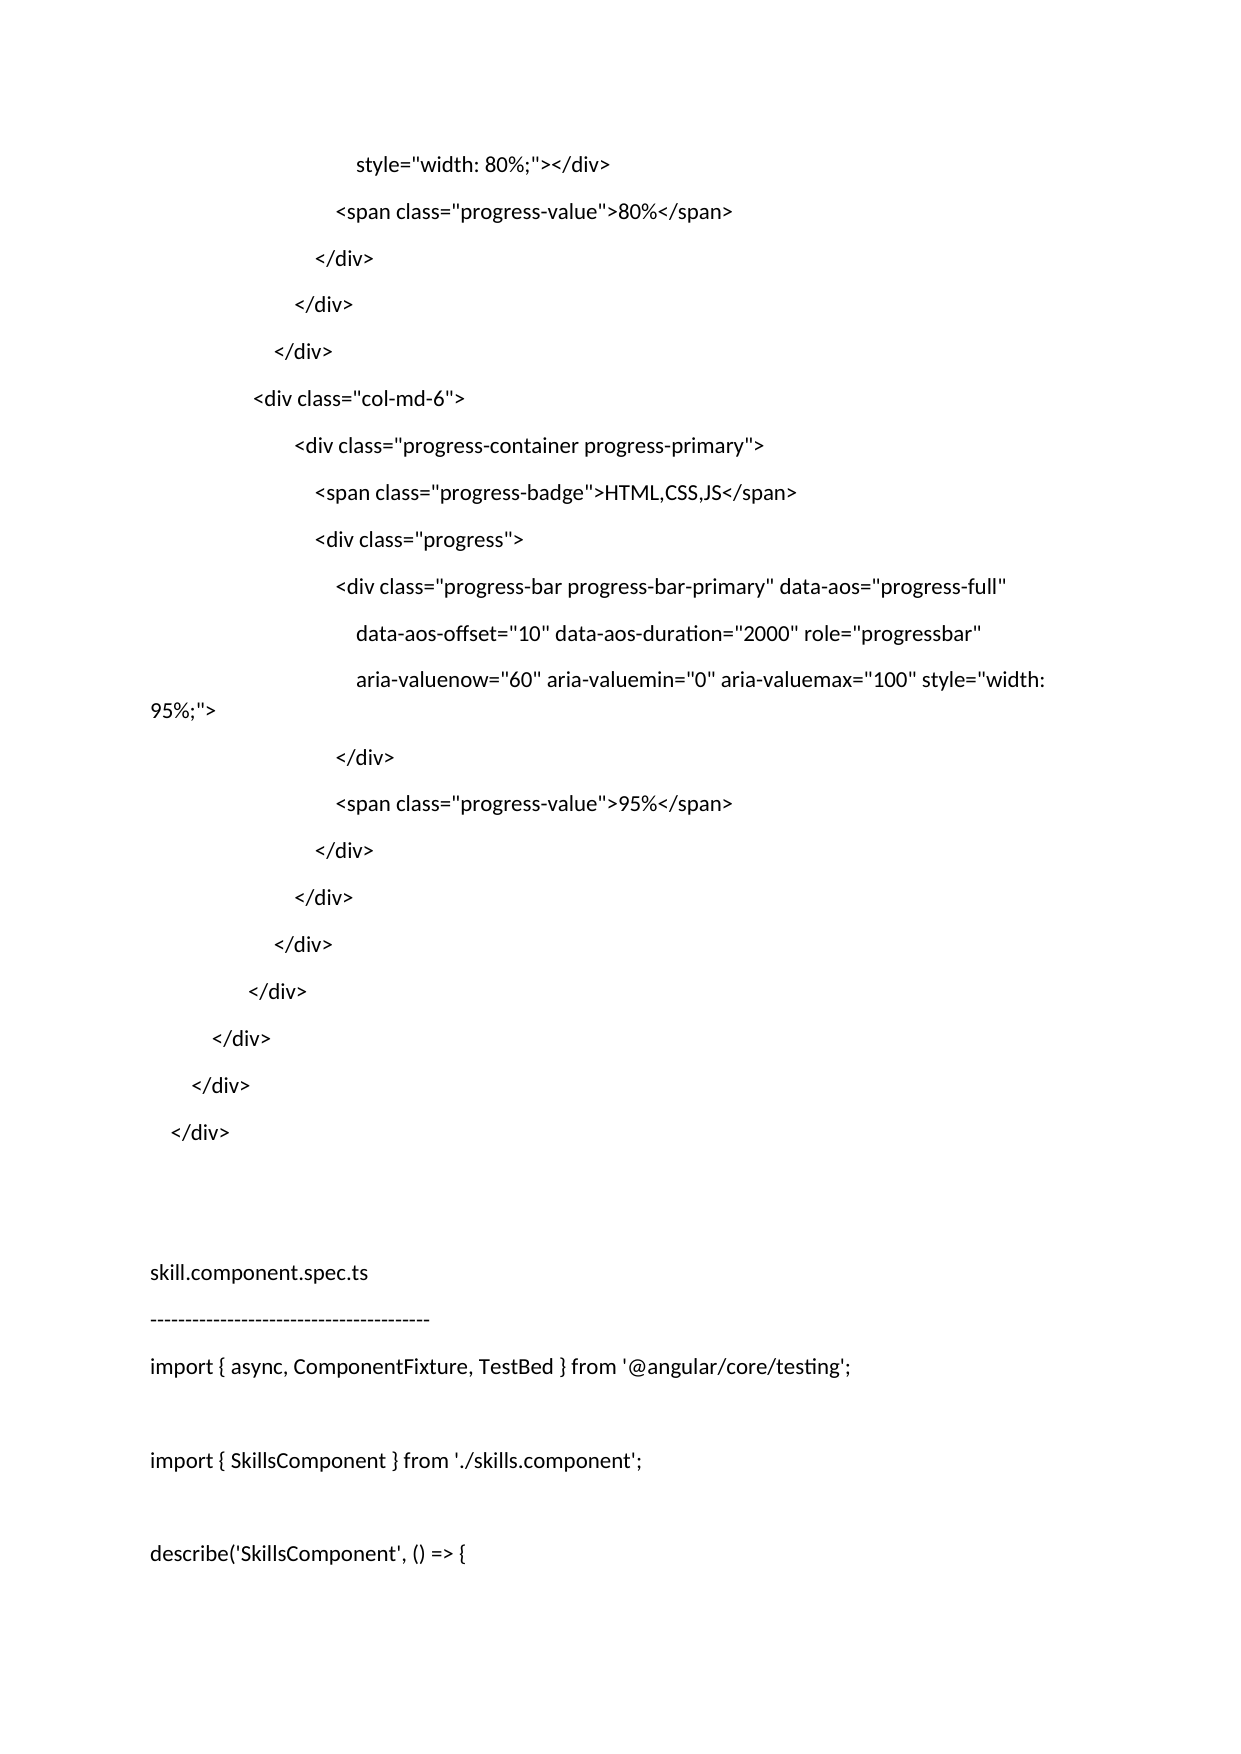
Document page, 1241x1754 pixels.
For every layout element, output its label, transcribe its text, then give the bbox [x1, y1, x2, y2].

text <span class="progress-value">80%</span> [150, 197, 1090, 225]
text skill.component.spec.ts [150, 1258, 1090, 1286]
text </div> [150, 930, 1090, 958]
text aria-valuenow="60" aria-valuemin="0" aria-valuemax="100" style="width: 95%;"> [150, 666, 1090, 724]
text import { SkillsComponent } from './skills.component'; [150, 1446, 1090, 1474]
text </div> [150, 836, 1090, 864]
text </div> [150, 883, 1090, 911]
text </div> [150, 743, 1090, 771]
text </div> [150, 1024, 1090, 1052]
text <span class="progress-value">95%</span> [150, 789, 1090, 818]
text </div> [150, 291, 1090, 319]
text </div> [150, 337, 1090, 366]
text <div class="progress-container progress-primary"> [150, 431, 1090, 459]
text </div> [150, 977, 1090, 1005]
text <div class="col-md-6"> [150, 384, 1090, 412]
text import { async, ComponentFixture, TestBed } from '@angular/core/testing'; [150, 1352, 1090, 1380]
text data-aos-offset="10" data-aos-duration="2000" role="progressbar" [150, 619, 1090, 647]
text describe('SkillsComponent', () => { [150, 1539, 1090, 1568]
text <div class="progress"> [150, 525, 1090, 553]
text </div> [150, 1071, 1090, 1099]
text <div class="progress-bar progress-bar-primary" data-aos="progress-full" [150, 572, 1090, 600]
text style="width: 80%;"></div> [150, 150, 1090, 178]
text </div> [150, 1118, 1090, 1146]
text ---------------------------------------- [150, 1305, 1090, 1333]
text </div> [150, 244, 1090, 272]
text <span class="progress-badge">HTML,CSS,JS</span> [150, 478, 1090, 506]
